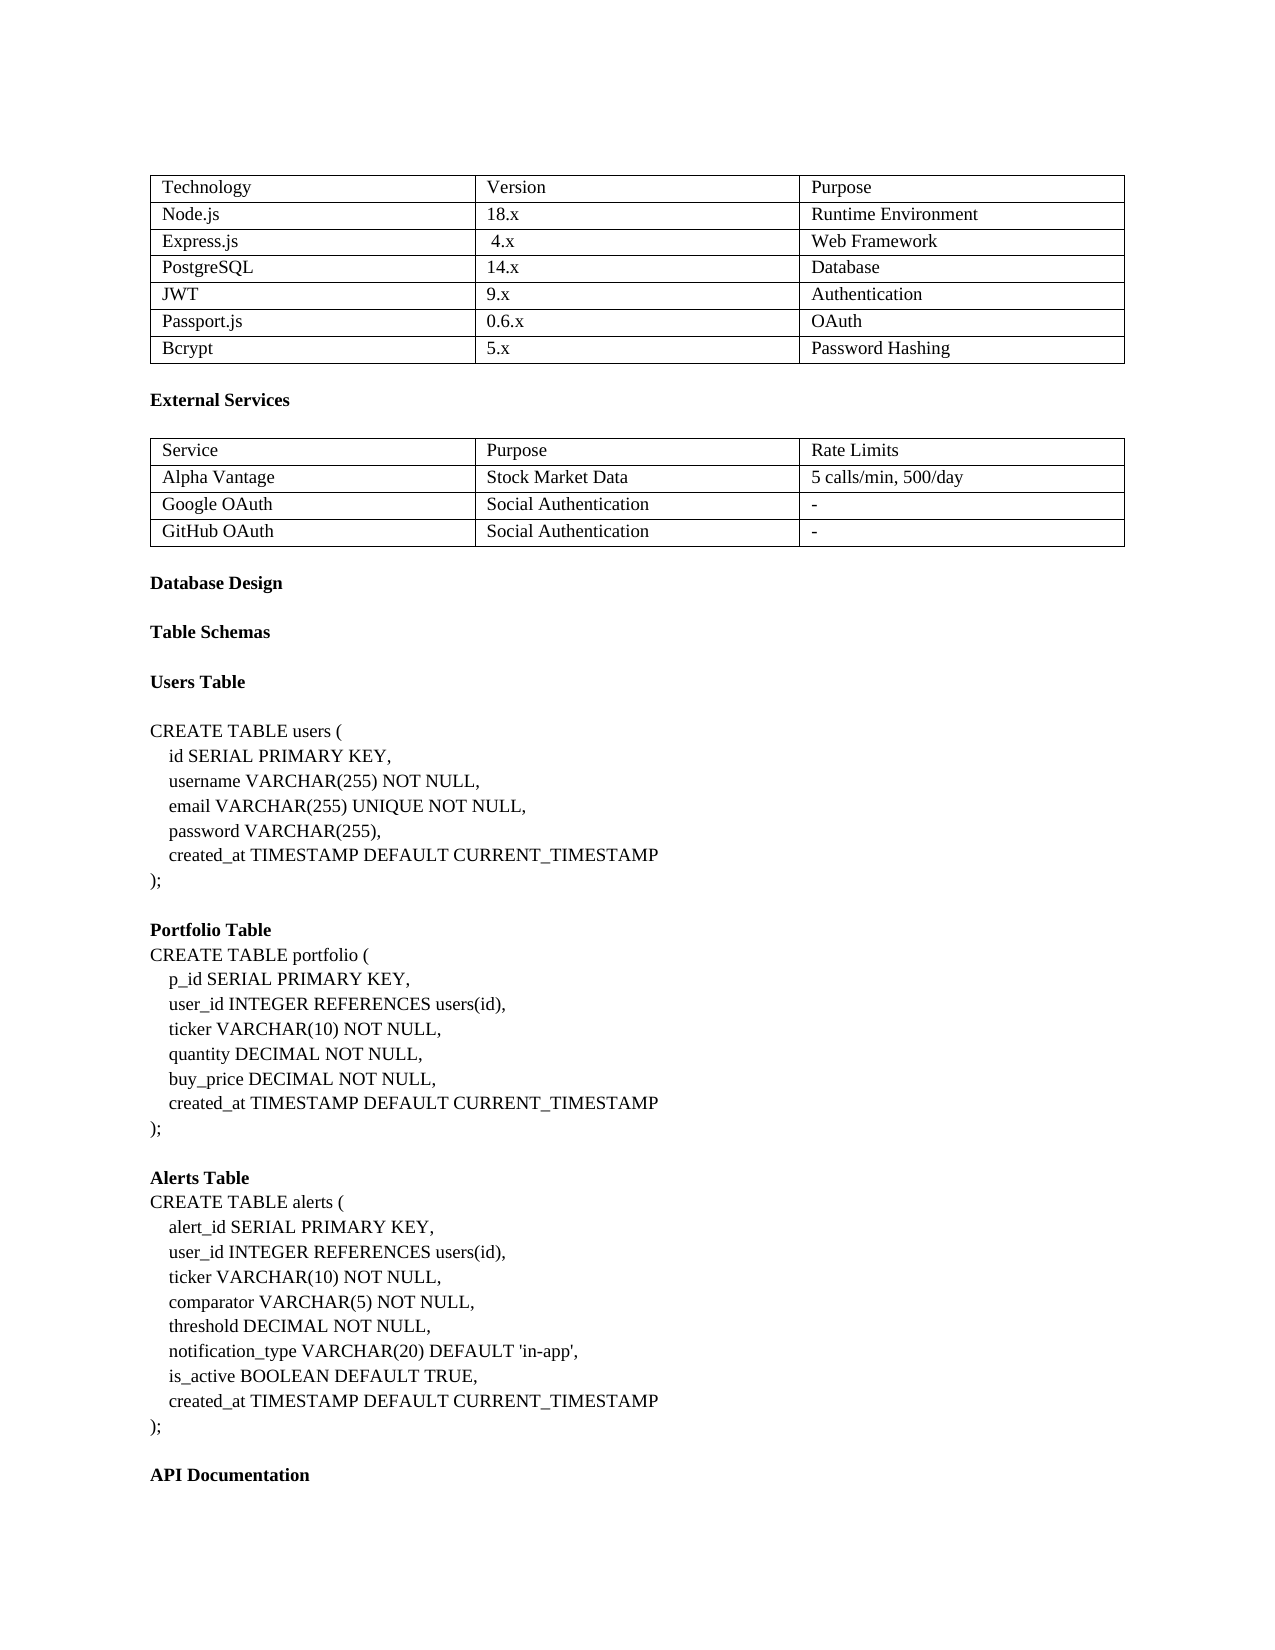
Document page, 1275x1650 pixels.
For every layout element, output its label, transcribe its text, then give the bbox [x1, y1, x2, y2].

table_cell Stock Market Data [476, 466, 799, 492]
text password VARCHAR(255), [150, 819, 1125, 841]
text threshold DECIMAL NOT NULL, [150, 1315, 1125, 1337]
table_cell 5 calls/min, 500/day [800, 466, 1124, 492]
table_cell 14.x [476, 256, 799, 282]
table_cell Authentication [800, 283, 1124, 309]
text External Services [150, 389, 1125, 410]
table_cell 18.x [476, 203, 799, 228]
text ticker VARCHAR(10) NOT NULL, [150, 1018, 1125, 1039]
text ); [150, 869, 1125, 891]
table_header Rate Limits [800, 439, 1124, 465]
table_cell - [800, 520, 1124, 546]
text created_at TIMESTAMP DEFAULT CURRENT_TIMESTAMP [150, 1390, 1125, 1411]
text ticker VARCHAR(10) NOT NULL, [150, 1266, 1125, 1287]
text username VARCHAR(255) NOT NULL, [150, 770, 1125, 792]
text Portfolio Table [150, 919, 1125, 940]
table_cell PostgreSQL [151, 256, 475, 282]
text id SERIAL PRIMARY KEY, [150, 745, 1125, 767]
table_cell Bcrypt [151, 337, 475, 363]
table_cell 4.x [476, 230, 799, 255]
text notification_type VARCHAR(20) DEFAULT 'in-app', [150, 1340, 1125, 1362]
text is_active BOOLEAN DEFAULT TRUE, [150, 1365, 1125, 1387]
text created_at TIMESTAMP DEFAULT CURRENT_TIMESTAMP [150, 1092, 1125, 1114]
text quantity DECIMAL NOT NULL, [150, 1043, 1125, 1064]
text ); [150, 1117, 1125, 1139]
table_cell Social Authentication [476, 493, 799, 519]
text CREATE TABLE portfolio ( [150, 943, 1125, 965]
text user_id INTEGER REFERENCES users(id), [150, 1241, 1125, 1263]
table_cell Passport.js [151, 310, 475, 336]
table_header Purpose [476, 439, 799, 465]
text Table Schemas [150, 621, 1125, 643]
table_cell 9.x [476, 283, 799, 309]
text Alerts Table [150, 1167, 1125, 1188]
table_cell Alpha Vantage [151, 466, 475, 492]
text CREATE TABLE users ( [150, 720, 1125, 742]
text CREATE TABLE alerts ( [150, 1191, 1125, 1213]
table_cell Social Authentication [476, 520, 799, 546]
table_cell GitHub OAuth [151, 520, 475, 546]
table_cell Node.js [151, 203, 475, 228]
text email VARCHAR(255) UNIQUE NOT NULL, [150, 795, 1125, 816]
text comparator VARCHAR(5) NOT NULL, [150, 1291, 1125, 1312]
table_cell - [800, 493, 1124, 519]
text user_id INTEGER REFERENCES users(id), [150, 993, 1125, 1015]
text Database Design [150, 572, 1125, 593]
table_header Purpose [800, 176, 1124, 202]
table_cell Google OAuth [151, 493, 475, 519]
table_header Service [151, 439, 475, 465]
text created_at TIMESTAMP DEFAULT CURRENT_TIMESTAMP [150, 844, 1125, 866]
table_cell OAuth [800, 310, 1124, 336]
table_cell JWT [151, 283, 475, 309]
table_cell 5.x [476, 337, 799, 363]
table_cell 0.6.x [476, 310, 799, 336]
text Users Table [150, 671, 1125, 692]
table_header Technology [151, 176, 475, 202]
table_cell Express.js [151, 230, 475, 255]
table_cell Runtime Environment [800, 203, 1124, 228]
text p_id SERIAL PRIMARY KEY, [150, 968, 1125, 990]
text alert_id SERIAL PRIMARY KEY, [150, 1216, 1125, 1238]
table_cell Password Hashing [800, 337, 1124, 363]
text buy_price DECIMAL NOT NULL, [150, 1067, 1125, 1089]
table_header Version [476, 176, 799, 202]
text API Documentation [150, 1464, 1125, 1486]
table_cell Database [800, 256, 1124, 282]
table_cell Web Framework [800, 230, 1124, 255]
text ); [150, 1414, 1125, 1436]
